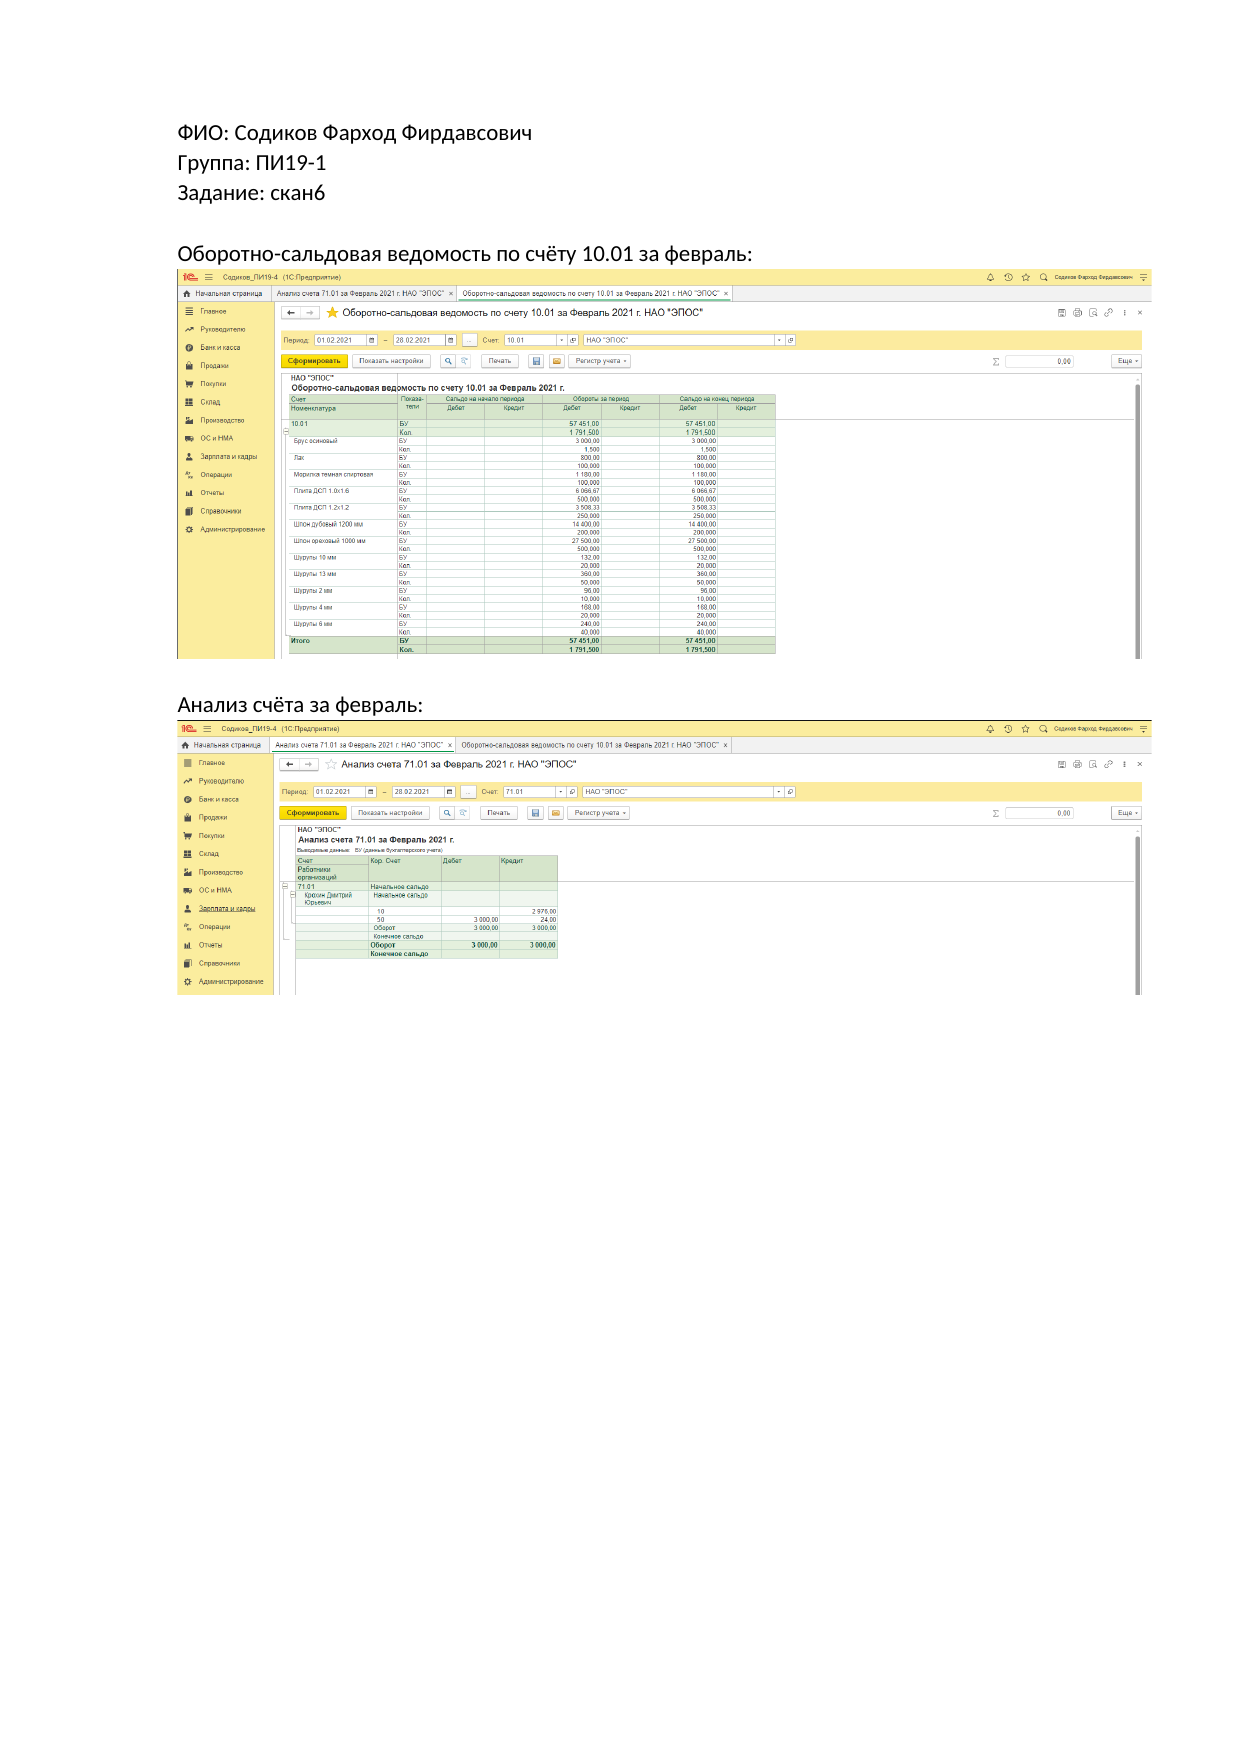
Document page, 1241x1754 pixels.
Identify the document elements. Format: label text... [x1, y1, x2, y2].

text ФИО: Содиков Фарход Фирдавсович Группа: ПИ19-1 Задание: скан6 Оборотно-сальдовая ведомость по счёту 10.01 за февраль: Анализ счёта за февраль: [177, 118, 1152, 269]
picture [177, 269, 1152, 659]
picture [177, 720, 1152, 995]
text ФИО: Содиков Фарход Фирдавсович Группа: ПИ19-1 Задание: скан6 Оборотно-сальдовая ведомость по счёту 10.01 за февраль: Анализ счёта за февраль: [177, 659, 1152, 720]
